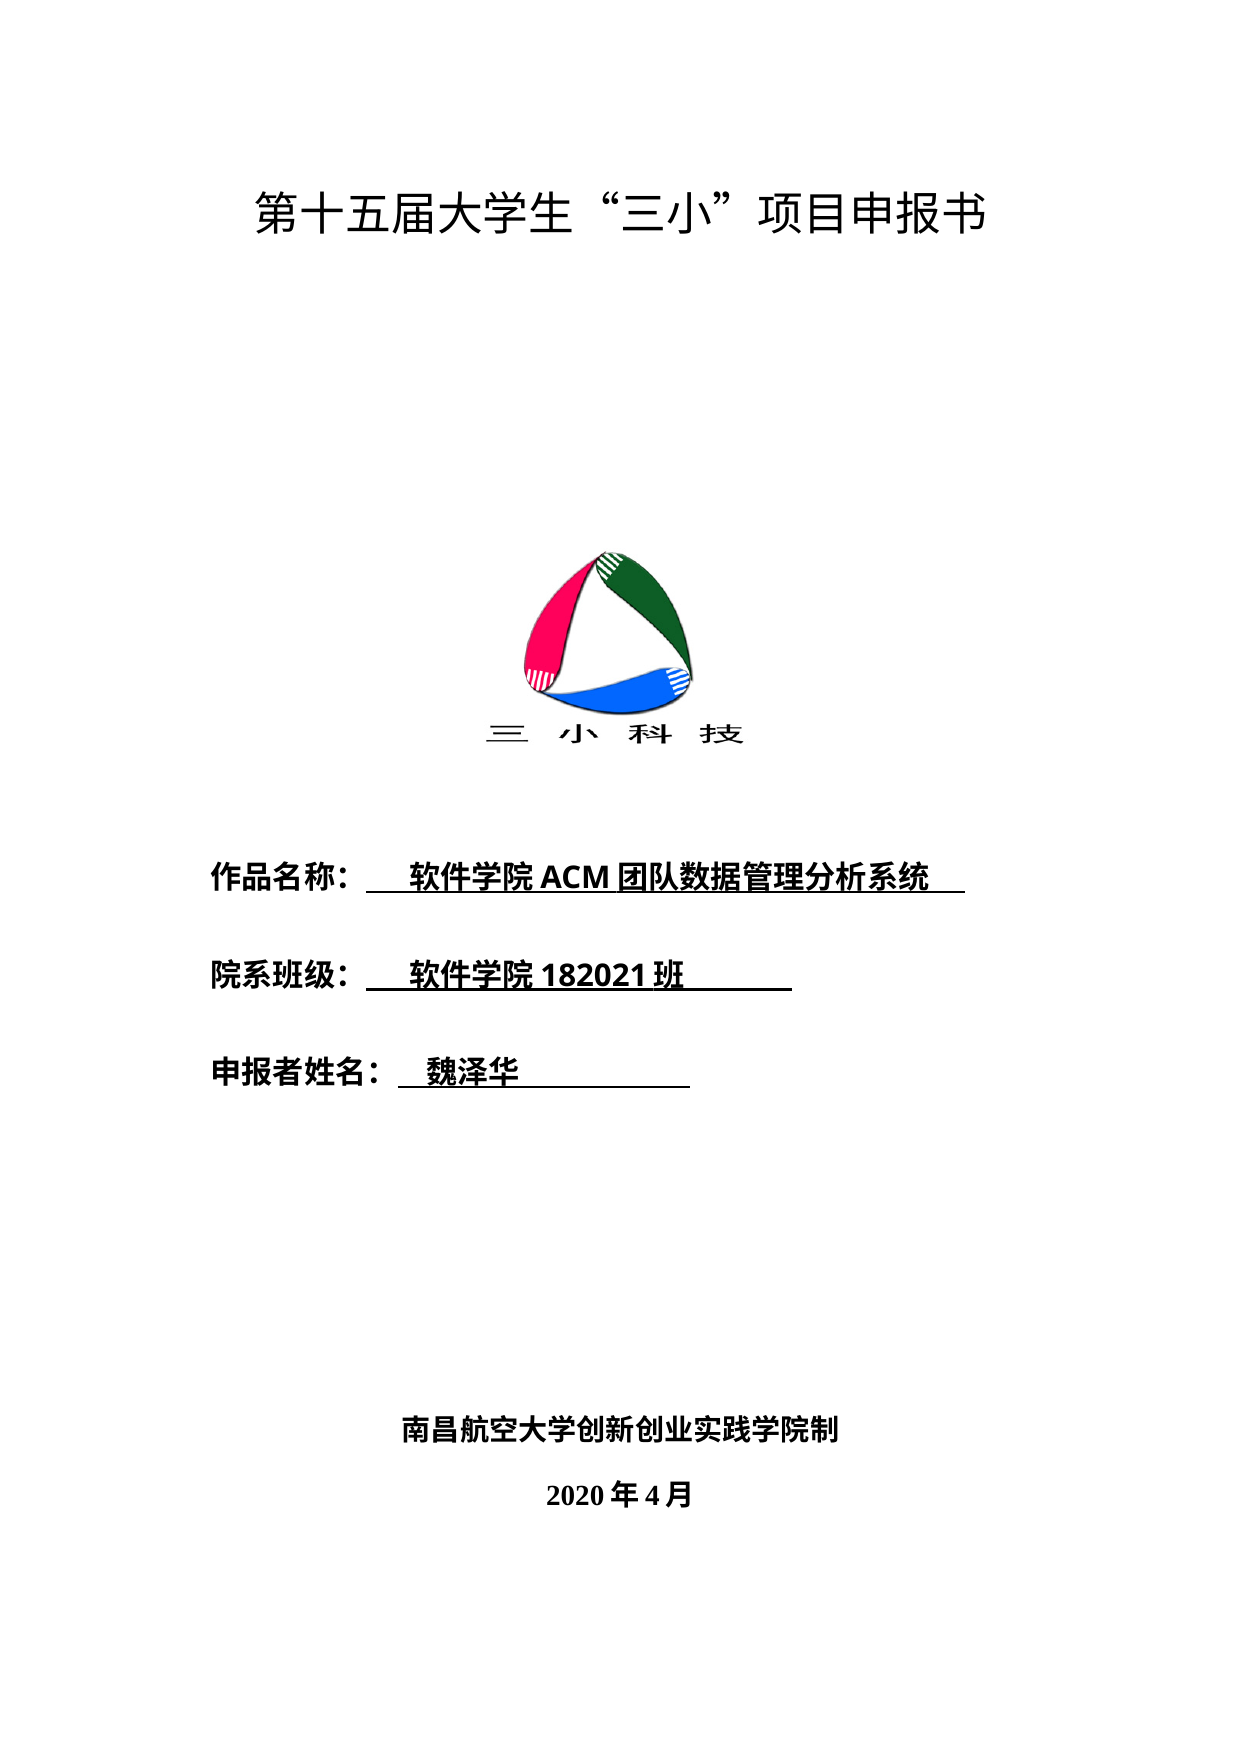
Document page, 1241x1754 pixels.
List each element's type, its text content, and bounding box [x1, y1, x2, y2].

text 南昌航空大学创新创业实践学院制 [148, 1395, 1093, 1460]
text 2020年4月 [148, 1460, 1093, 1525]
picture [447, 517, 793, 771]
text 作品名称： 软件学院ACM团队数据管理分析系统 [148, 842, 1093, 907]
text 院系班级： 软件学院182021班 [148, 940, 1093, 1005]
text 申报者姓名： 魏泽华 [148, 1037, 1093, 1102]
text 第十五届大学生“三小”项目申报书 [148, 162, 1093, 259]
